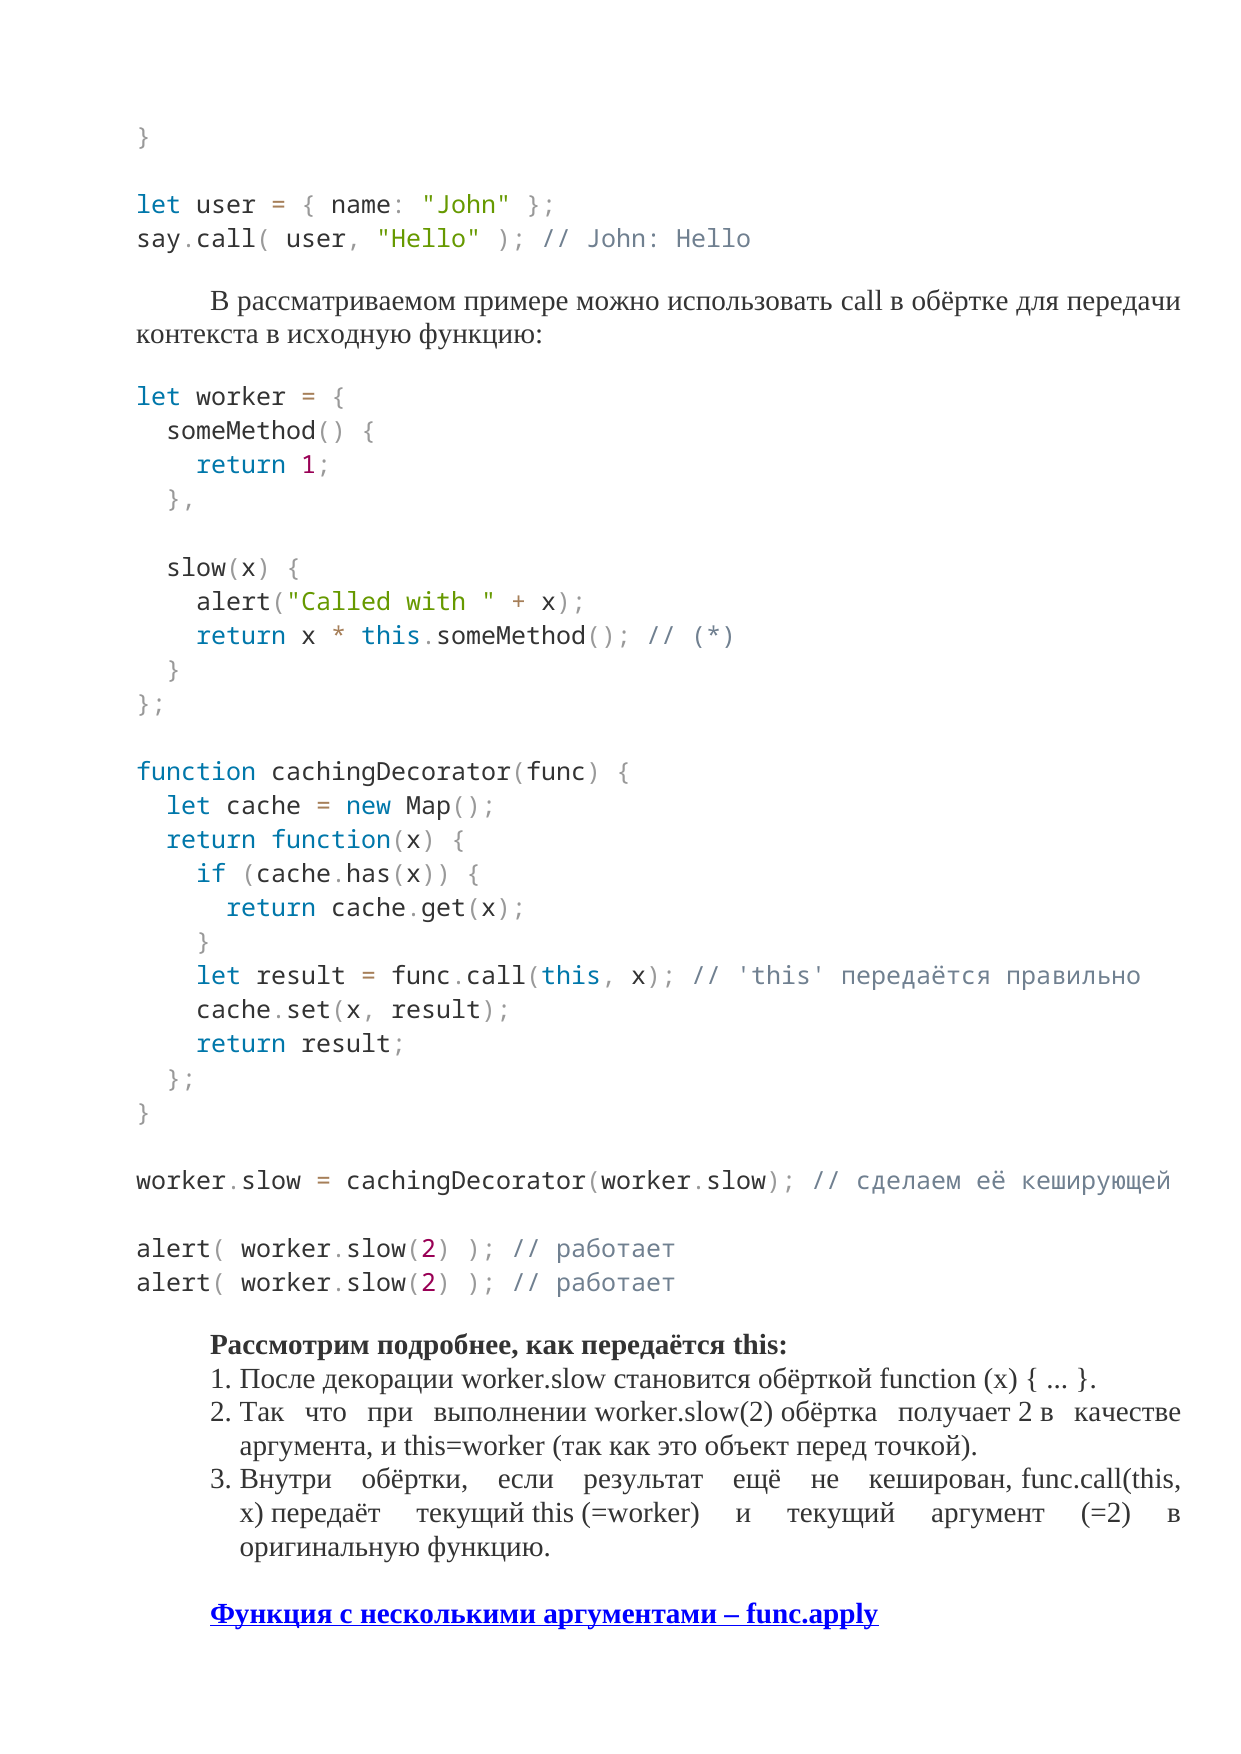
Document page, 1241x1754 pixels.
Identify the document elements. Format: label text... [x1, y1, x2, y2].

text let worker = { [136, 379, 1181, 413]
text alert( worker.slow(2) ); // работает [136, 1231, 1181, 1264]
text function cachingDecorator(func) { [136, 754, 1181, 788]
text } [136, 651, 1181, 686]
text alert( worker.slow(2) ); // работает [136, 1264, 1181, 1299]
text Функция с несколькими аргументами – func.apply [136, 1596, 1181, 1629]
text alert("Called with " + x); [136, 583, 1181, 617]
text return x * this.someMethod(); // (*) [136, 617, 1181, 651]
text Рассмотрим подробнее, как передаётся this: [136, 1327, 1181, 1361]
text }; [136, 1060, 1181, 1094]
text let result = func.call(this, x); // 'this' передаётся правильно [136, 958, 1181, 992]
text }, [136, 481, 1181, 515]
text worker.slow = cachingDecorator(worker.slow); // сделаем её кеширующей [136, 1162, 1181, 1196]
text return cache.get(x); [136, 890, 1181, 924]
text }; [136, 686, 1181, 719]
text return function(x) { [136, 822, 1181, 856]
list Так что при выполнении worker.slow(2) обёртка получает 2 в качестве аргумента, и this=worker (так как это объект перед точкой). [210, 1394, 1181, 1462]
text В рассматриваемом примере можно использовать call в обёртке для передачи контекста в исходную функцию: [136, 283, 1181, 350]
text let cache = new Map(); [136, 788, 1181, 822]
text if (cache.has(x)) { [136, 856, 1181, 890]
text someMethod() { [136, 413, 1181, 447]
text return result; [136, 1026, 1181, 1060]
text say.call( user, "Hello" ); // John: Hello [136, 220, 1181, 254]
text cache.set(x, result); [136, 992, 1181, 1026]
list Внутри обёртки, если результат ещё не кеширован, func.call(this, x) передаёт текущий this (=worker) и текущий аргумент (=2) в оригинальную функцию. [210, 1462, 1181, 1562]
text } [136, 1094, 1181, 1128]
list После декорации worker.slow становится обёрткой function (x) { ... }. [210, 1361, 1181, 1394]
text let user = { name: "John" }; [136, 186, 1181, 220]
text slow(x) { [136, 549, 1181, 583]
text } [136, 924, 1181, 958]
text return 1; [136, 447, 1181, 481]
text } [136, 118, 1181, 152]
